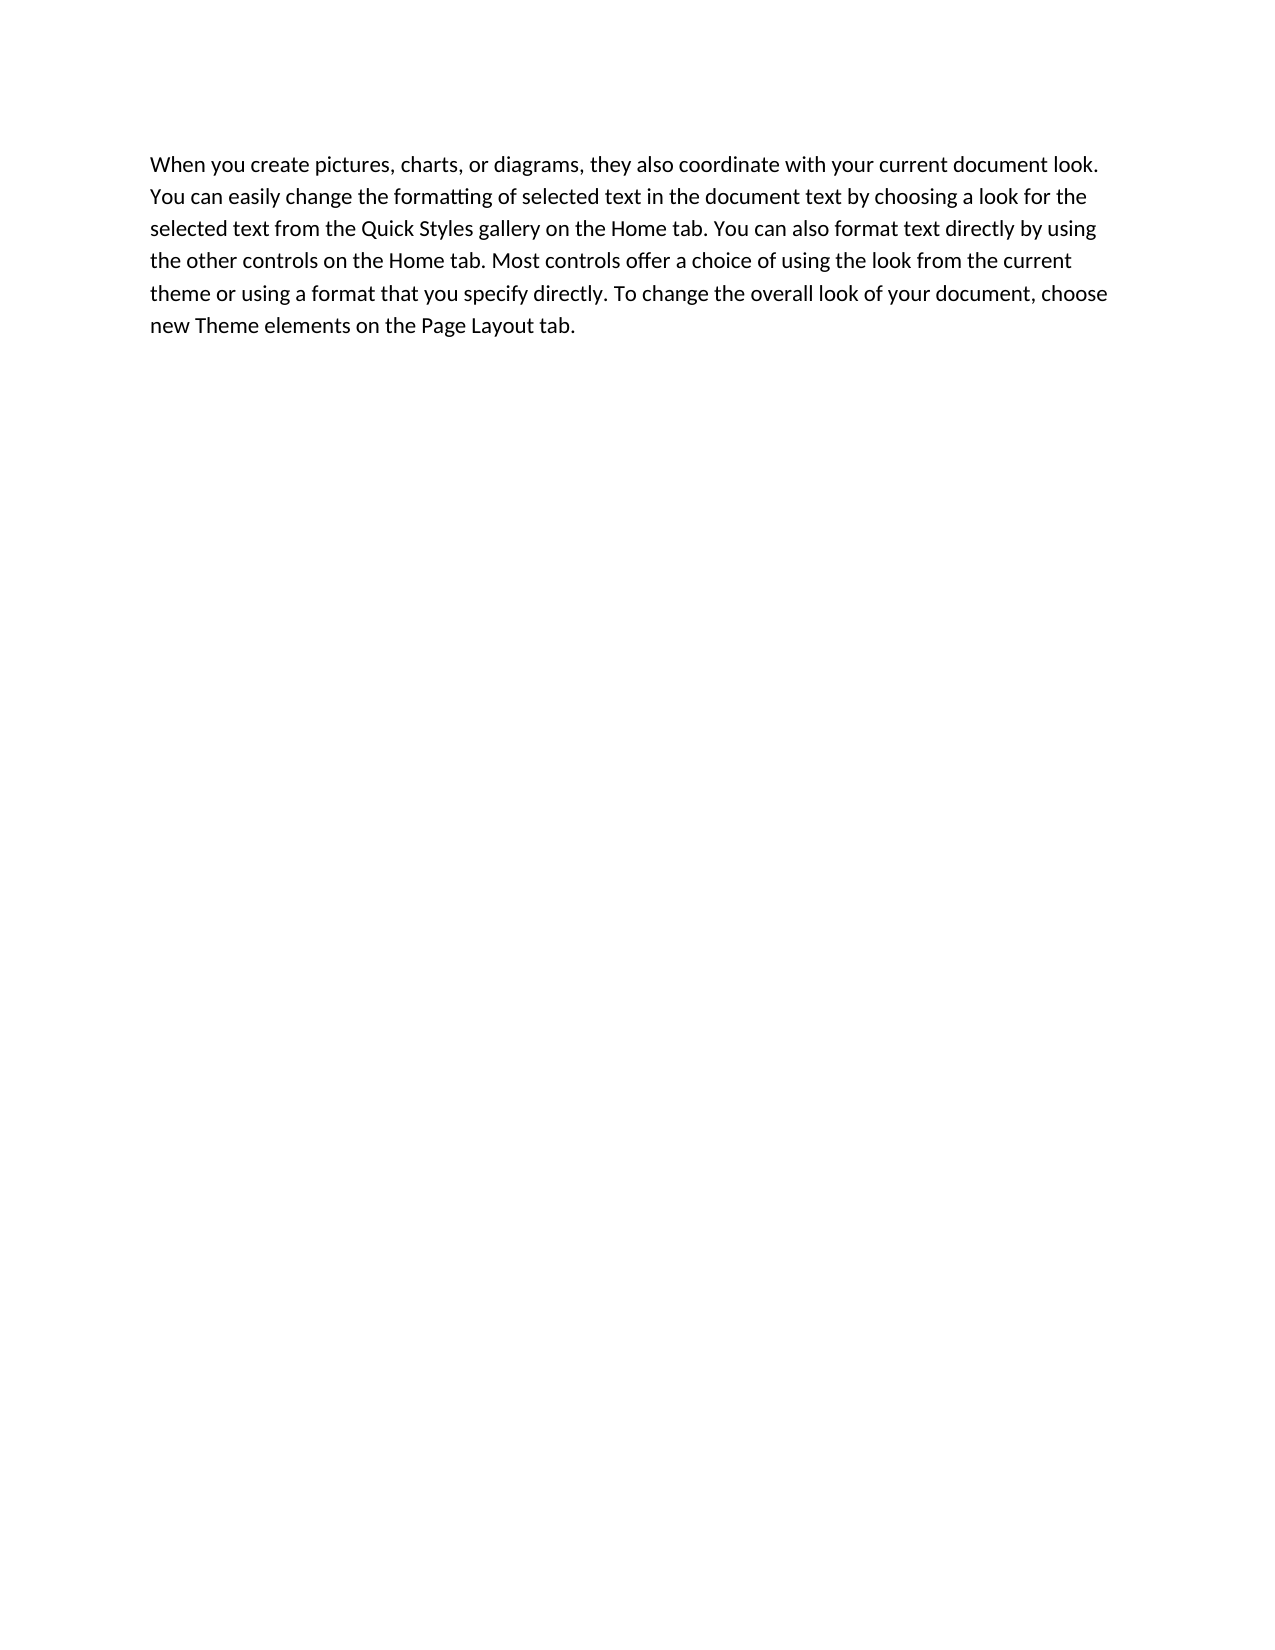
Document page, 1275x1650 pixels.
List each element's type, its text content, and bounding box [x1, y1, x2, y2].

text When you create pictures, charts, or diagrams, they also coordinate with your current document look. You can easily change the formatting of selected text in the document text by choosing a look for the selected text from the Quick Styles gallery on the Home tab. You can also format text directly by using the other controls on the Home tab. Most controls offer a choice of using the look from the current theme or using a format that you specify directly. To change the overall look of your document, choose new Theme elements on the Page Layout tab. [150, 150, 1125, 339]
